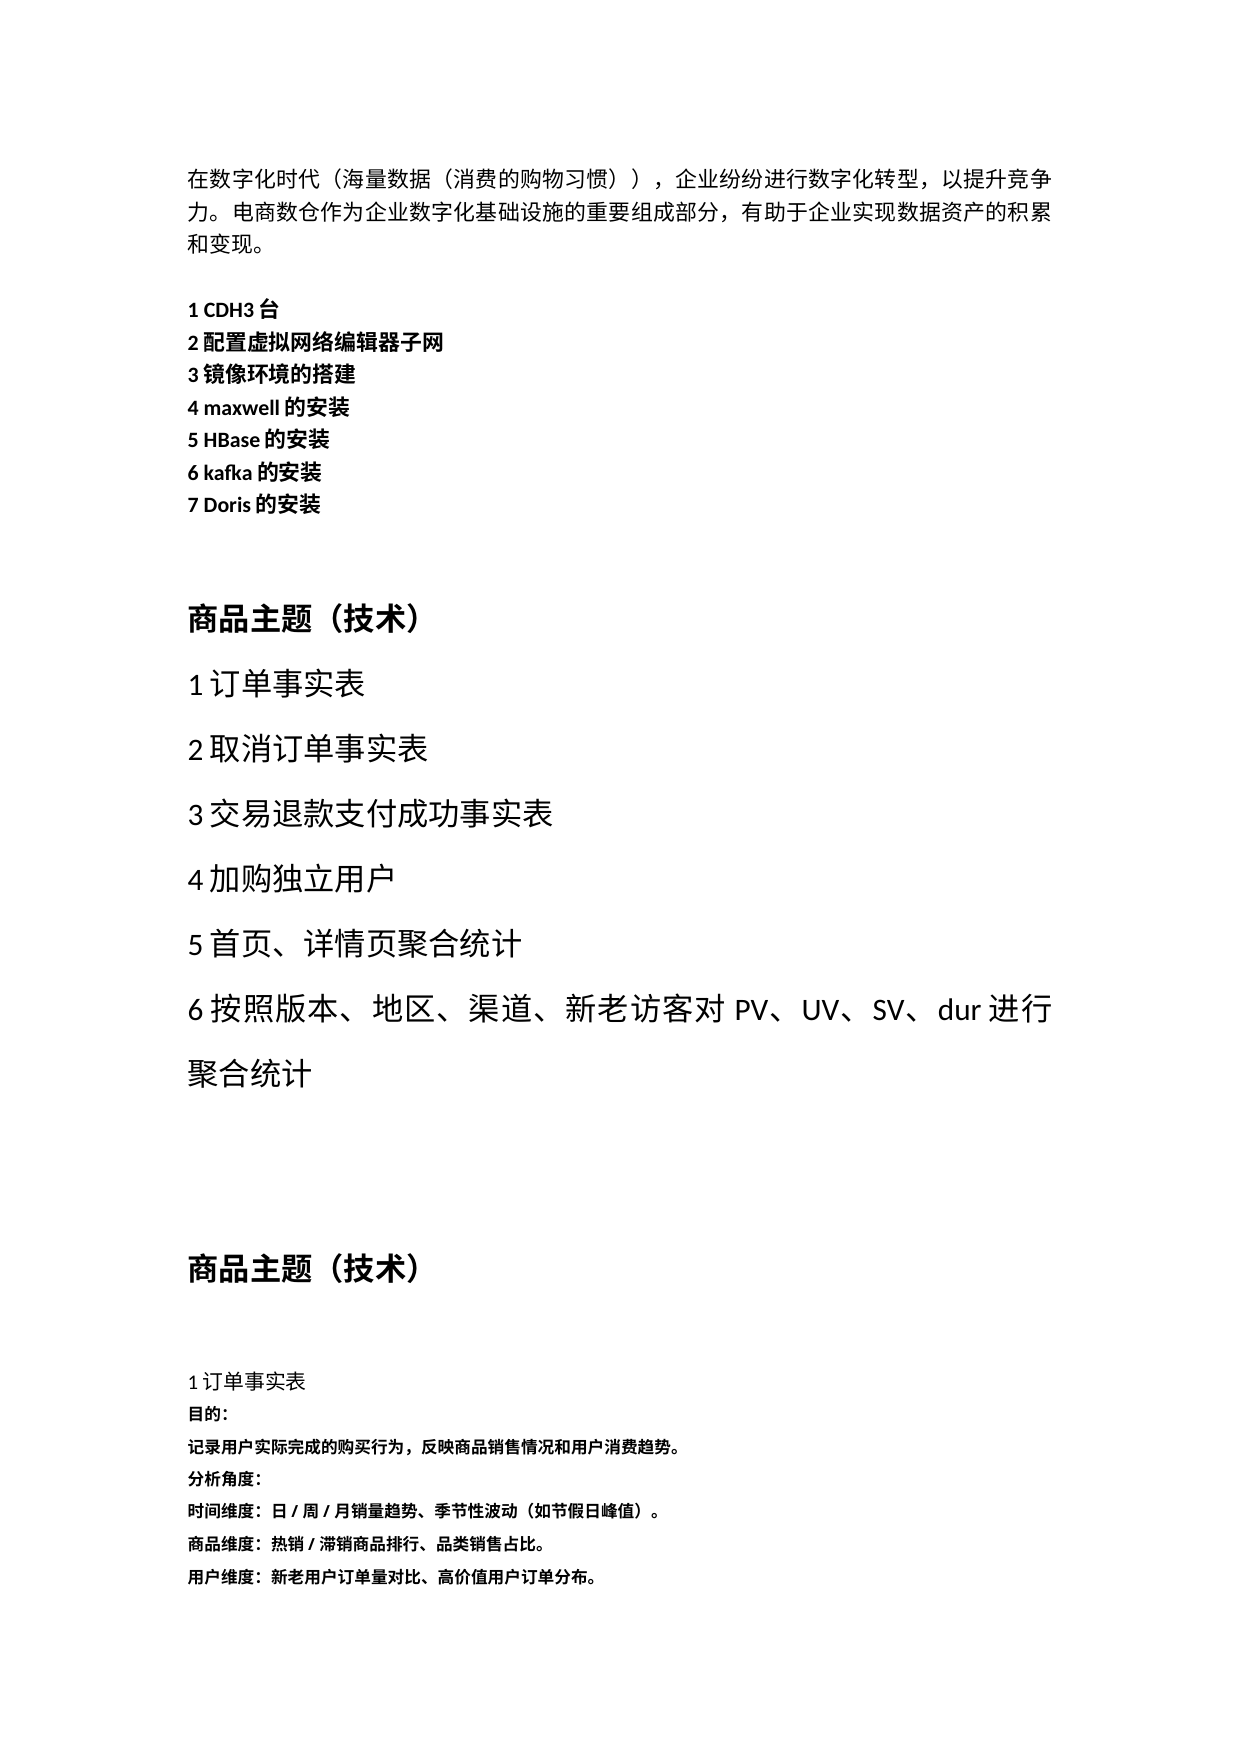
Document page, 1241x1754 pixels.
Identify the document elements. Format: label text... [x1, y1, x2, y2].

text 时间维度：日 / 周 / 月销量趋势、季节性波动（如节假日峰值）。 [187, 1494, 1053, 1527]
text 2取消订单事实表 [187, 714, 1053, 779]
text 用户维度：新老用户订单量对比、高价值用户订单分布。 [187, 1559, 1053, 1592]
text 商品主题（技术） [187, 584, 1053, 649]
text 7 Doris的安装 [187, 487, 1053, 519]
text 6 kafka的安装 [187, 454, 1053, 487]
text 1订单事实表 [187, 649, 1053, 714]
text 5首页、详情页聚合统计 [187, 909, 1053, 974]
text 2配置虚拟网络编辑器子网 [187, 324, 1053, 357]
text 1订单事实表 [187, 1364, 1053, 1397]
text 4加购独立用户 [187, 844, 1053, 909]
text 5 HBase的安装 [187, 422, 1053, 454]
text 4 maxwell的安装 [187, 389, 1053, 422]
text 记录用户实际完成的购买行为，反映商品销售情况和用户消费趋势。 [187, 1429, 1053, 1462]
text 商品维度：热销 / 滞销商品排行、品类销售占比。 [187, 1527, 1053, 1559]
text 3交易退款支付成功事实表 [187, 779, 1053, 844]
text 3镜像环境的搭建 [187, 357, 1053, 389]
text 目的： [187, 1397, 1053, 1429]
text 在数字化时代（海量数据（消费的购物习惯）），企业纷纷进行数字化转型，以提升竞争力。电商数仓作为企业数字化基础设施的重要组成部分，有助于企业实现数据资产的积累和变现。 [187, 162, 1053, 259]
text 商品主题（技术） [187, 1234, 1053, 1299]
text 6按照版本、地区、渠道、新老访客对PV、UV、SV、dur进行聚合统计 [187, 974, 1053, 1104]
text 1 CDH3台 [187, 292, 1053, 324]
text 分析角度： [187, 1462, 1053, 1494]
